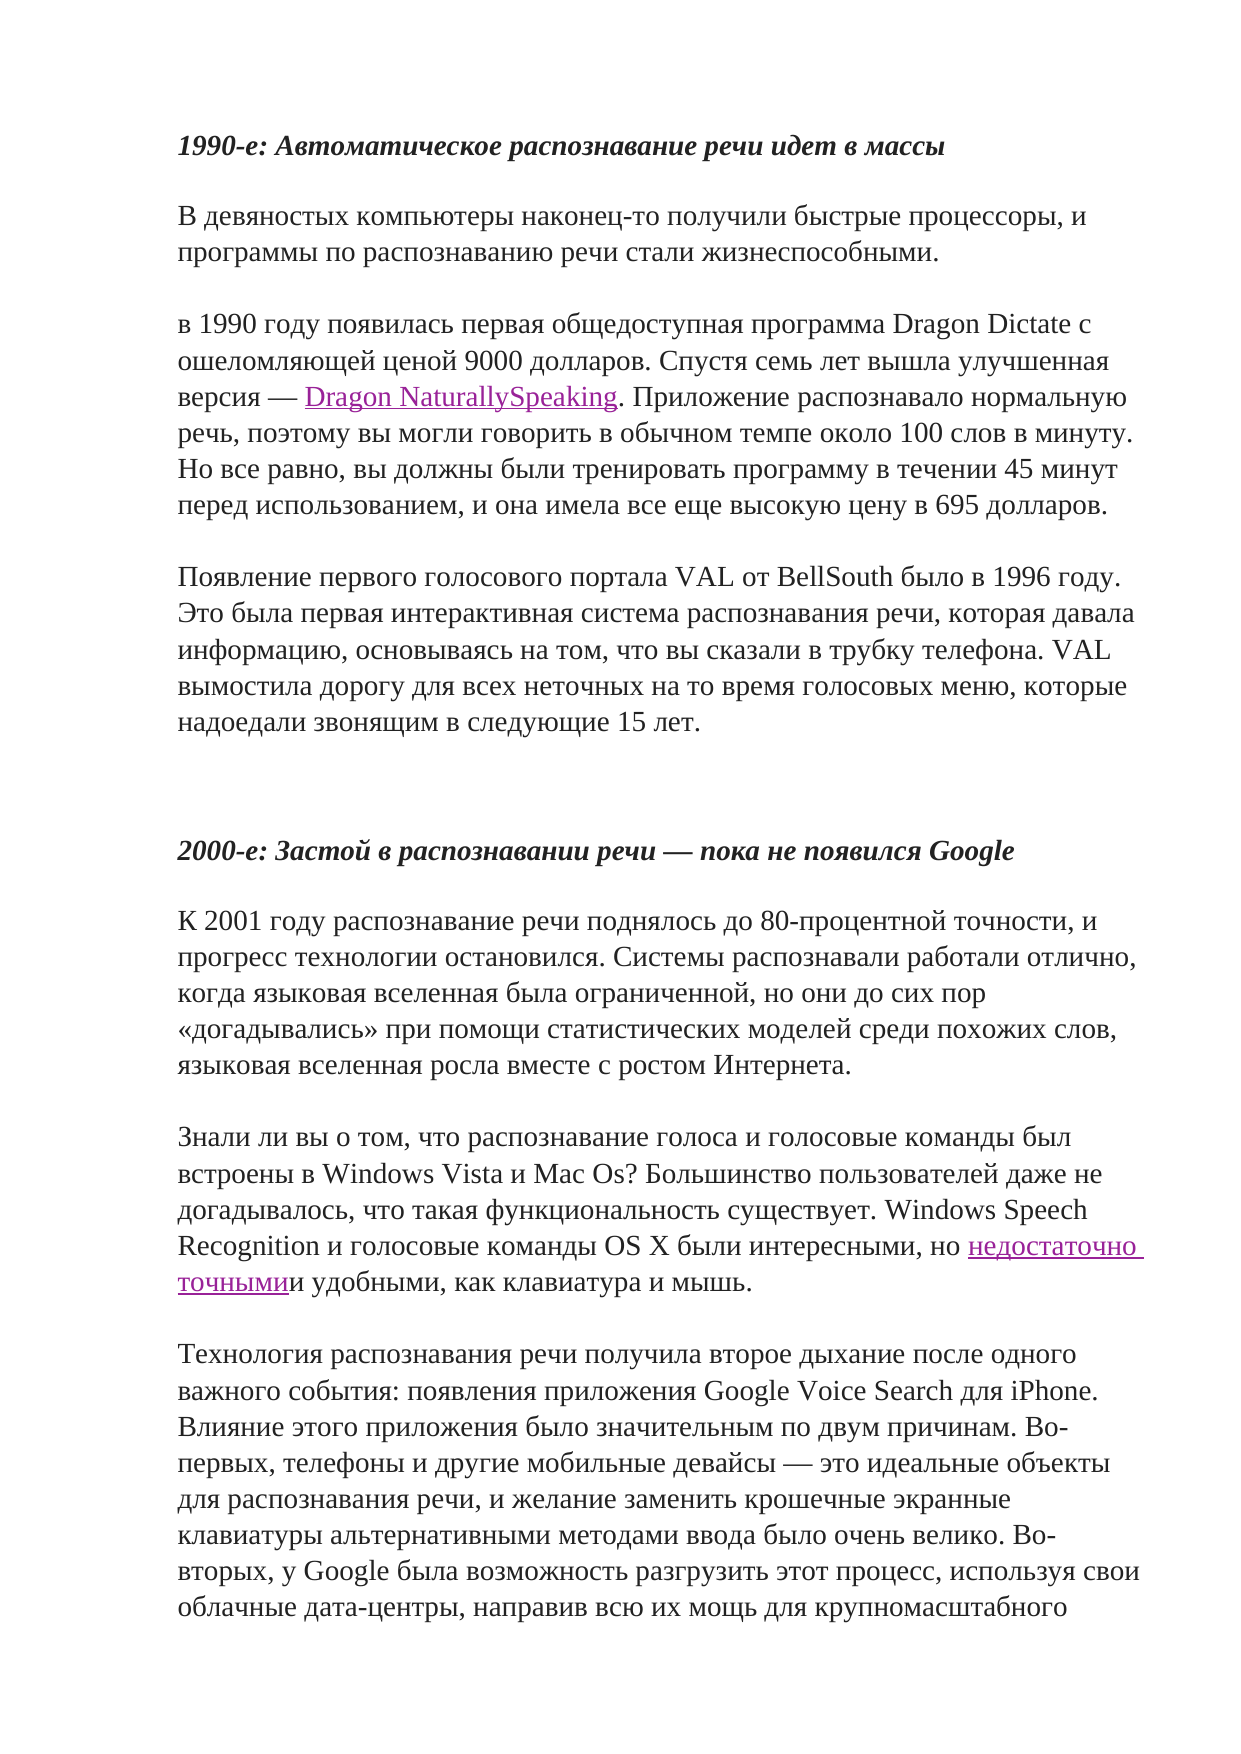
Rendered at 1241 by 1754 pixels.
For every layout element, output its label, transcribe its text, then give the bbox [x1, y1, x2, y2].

subtitle 2000-е: Застой в распознавании речи — пока не появился Google [177, 823, 1152, 867]
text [177, 867, 1152, 1623]
subtitle 1990-е: Автоматическое распознавание речи идет в массы [177, 118, 1152, 162]
text В девяностых компьютеры наконец-то получили быстрые процессоры, и программы по распознаванию речи стали жизнеспособными. в 1990 году появилась первая общедоступная программа Dragon Dictate c ошеломляющей ценой 9000 долларов. Спустя семь лет вышла улучшенная версия — Dragon NaturallySpeaking. Приложение распознавало нормальную речь, поэтому вы могли говорить в обычном темпе около 100 слов в минуту. Но все равно, вы должны были тренировать программу в течении 45 минут перед использованием, и она имела все еще высокую цену в 695 долларов. Появление первого голосового портала VAL от BellSouth было в 1996 году. Это была первая интерактивная система распознавания речи, которая давала информацию, основываясь на том, что вы сказали в трубку телефона. VAL вымостила дорогу для всех неточных на то время голосовых меню, которые надоедали звонящим в следующие 15 лет. [177, 162, 1152, 804]
